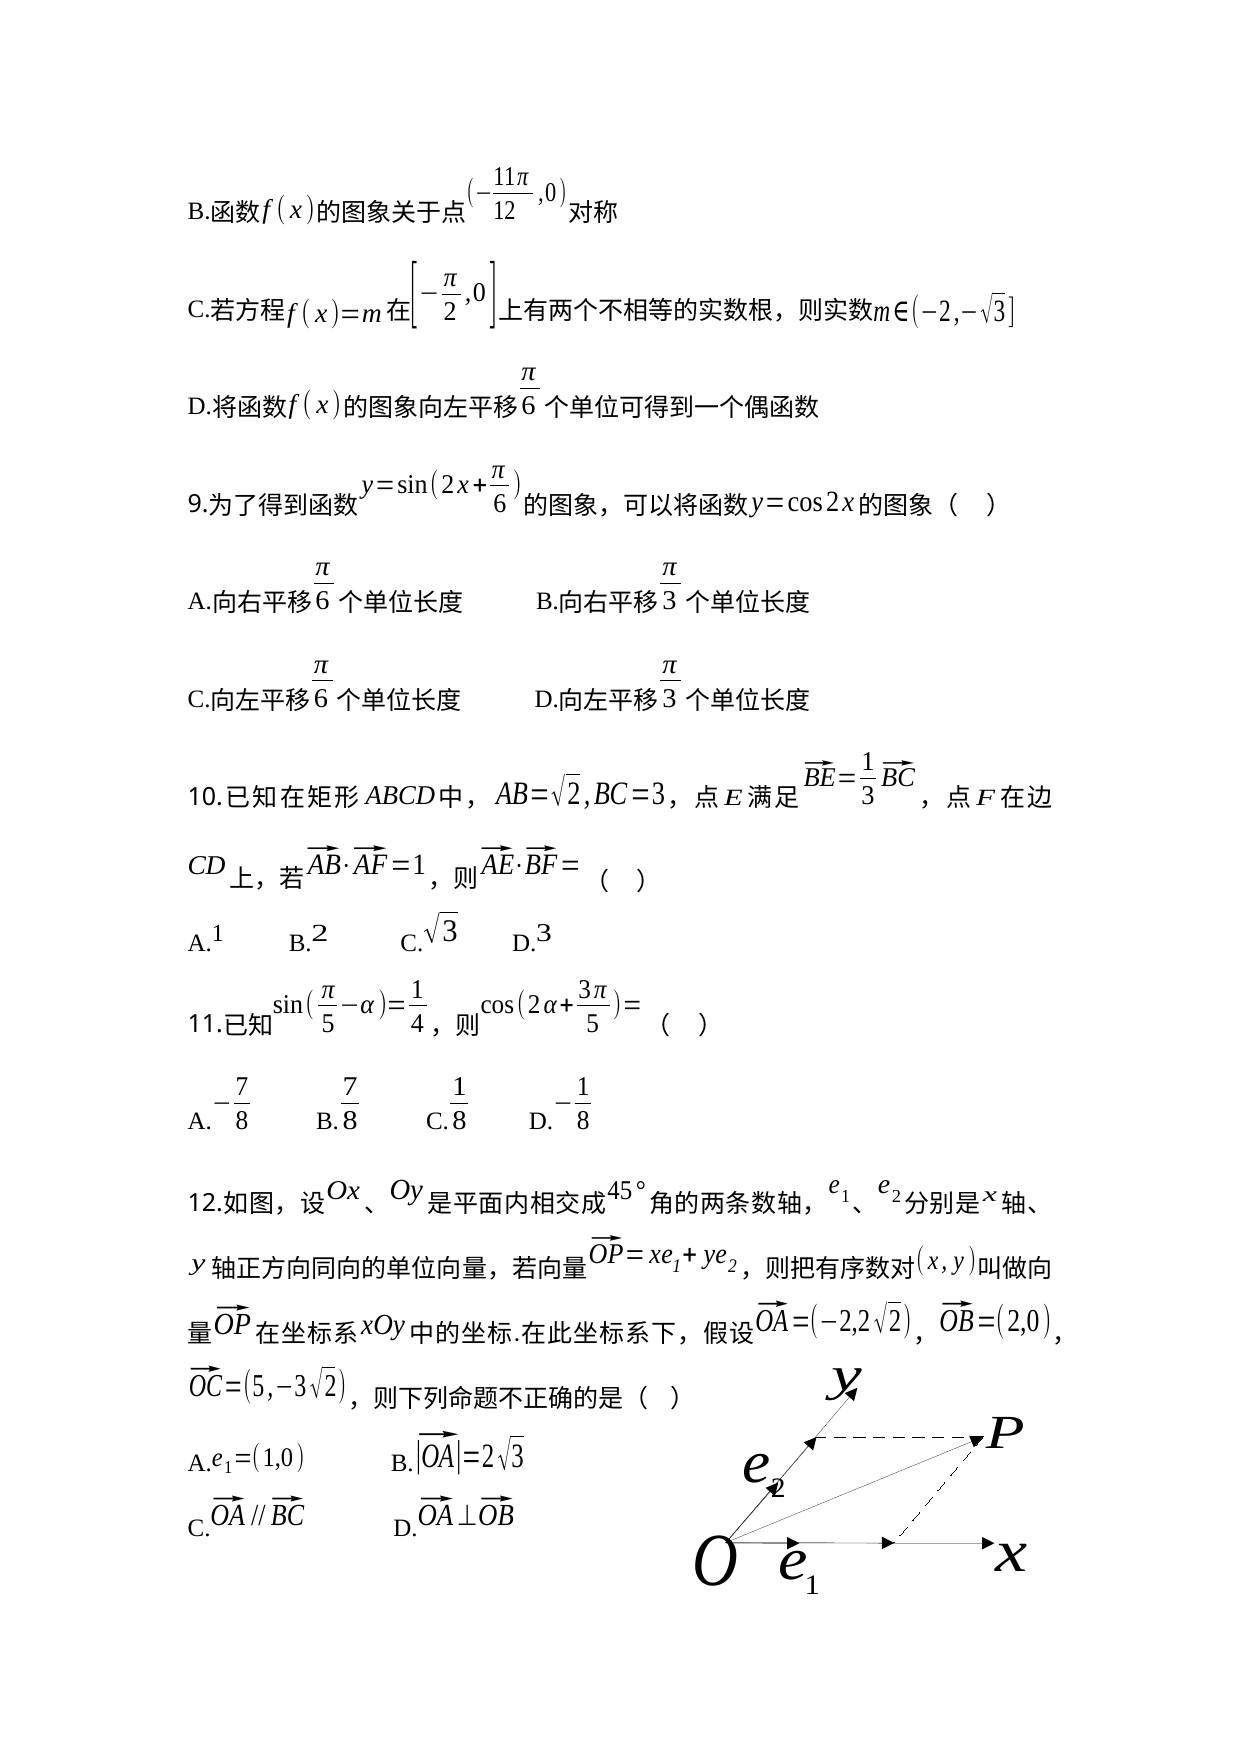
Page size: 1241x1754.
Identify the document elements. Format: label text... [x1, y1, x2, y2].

text C. D. [187, 1494, 1053, 1559]
text D.将函数的图象向左平移个单位可得到一个偶函数 [187, 357, 1053, 454]
text 10.已知在矩形中，，点满足，点在边上，若，则（ ） [187, 747, 1053, 909]
text B.函数的图象关于点对称 [187, 162, 1053, 259]
text C.若方程在上有两个不相等的实数根，则实数 [187, 259, 1053, 357]
text 9.为了得到函数的图象，可以将函数的图象（ ） A.向右平移个单位长度 B.向右平移个单位长度 [187, 454, 1053, 649]
text 12.如图，设、是平面内相交成角的两条数轴，、分别是轴、轴正方向同向的单位向量，若向量，则把有序数对叫做向量在坐标系中的坐标.在此坐标系下，假设，，，则下列命题不正确的是（ ） [187, 1169, 1053, 1429]
text A. B. [187, 1429, 1053, 1494]
text A. B. C. D. [187, 909, 1053, 974]
text C.向左平移个单位长度 D.向左平移个单位长度 [187, 649, 1053, 747]
text 11.已知，则（ ） A. B. C. D. [187, 974, 1053, 1169]
